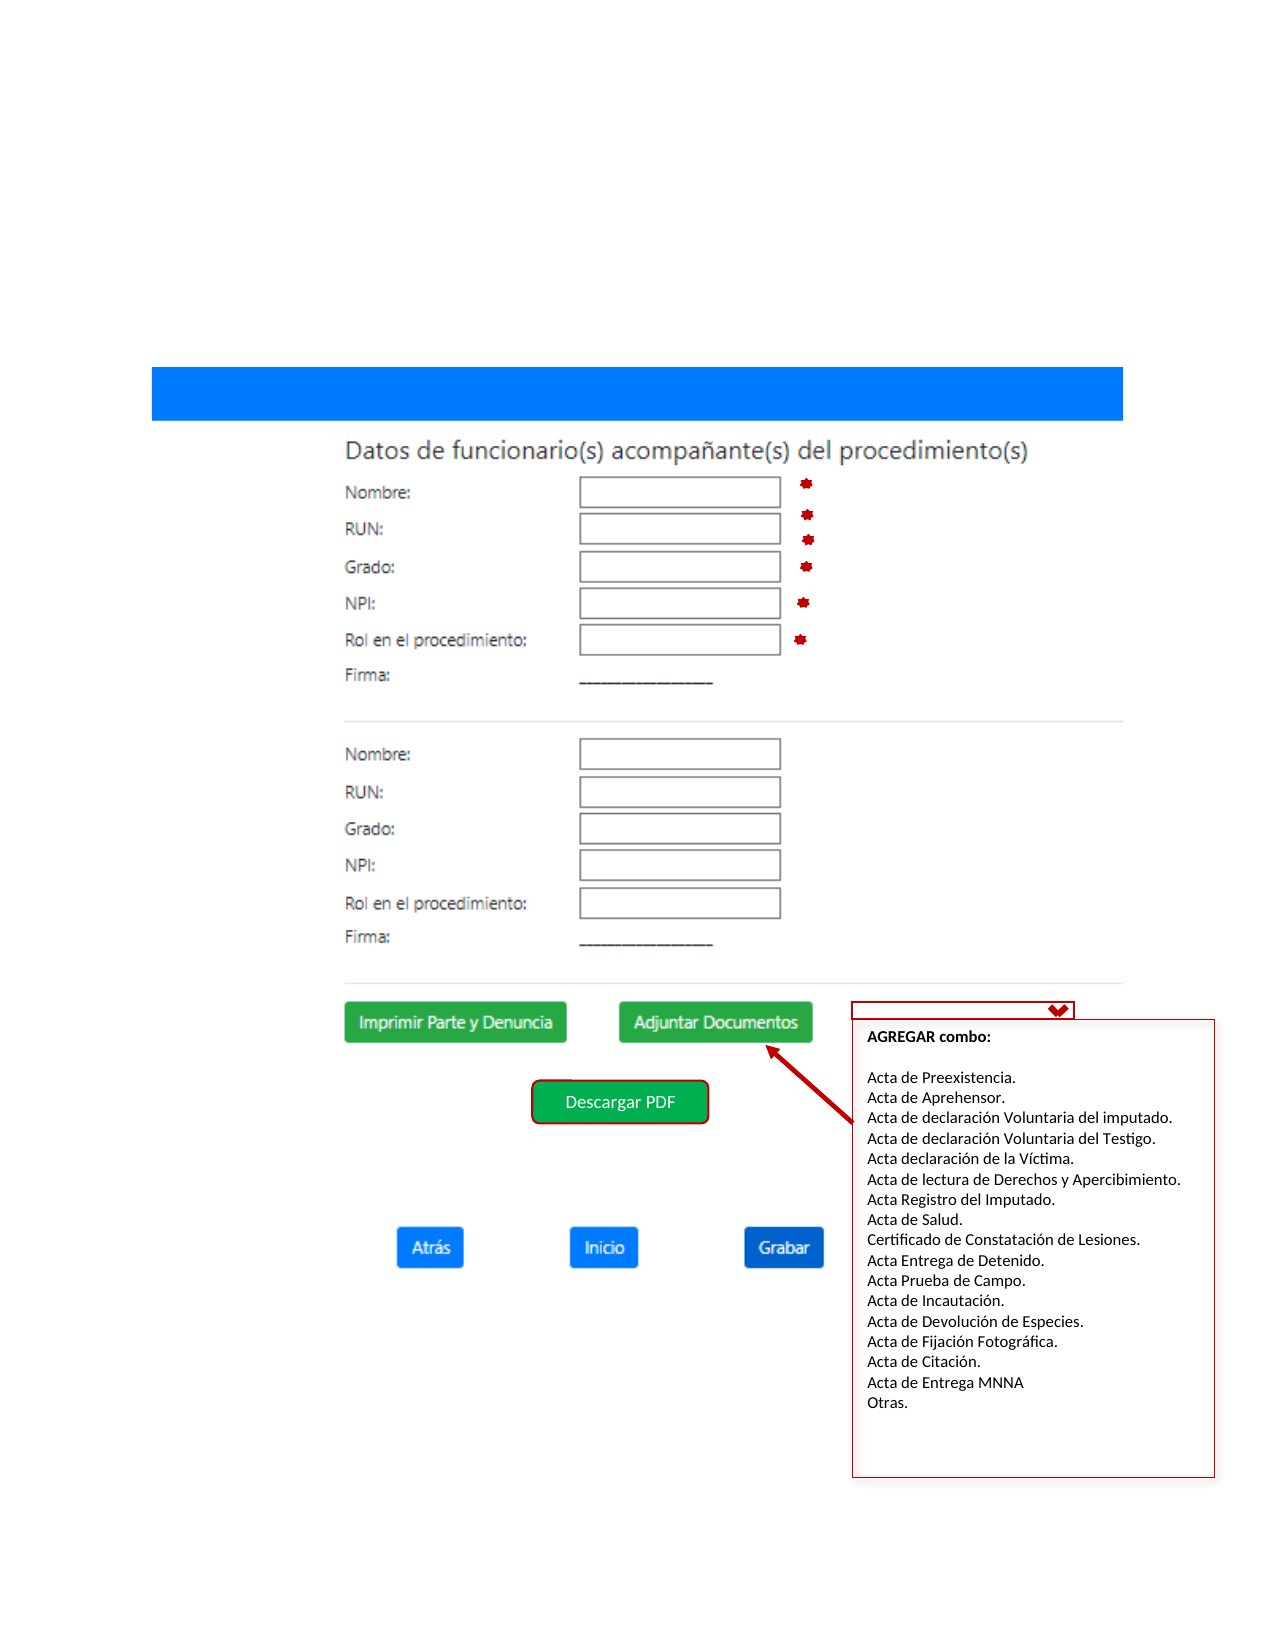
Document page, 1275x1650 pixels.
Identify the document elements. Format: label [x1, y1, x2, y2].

picture [151, 367, 1124, 1347]
picture [853, 1020, 1124, 1347]
picture [853, 1003, 1073, 1018]
